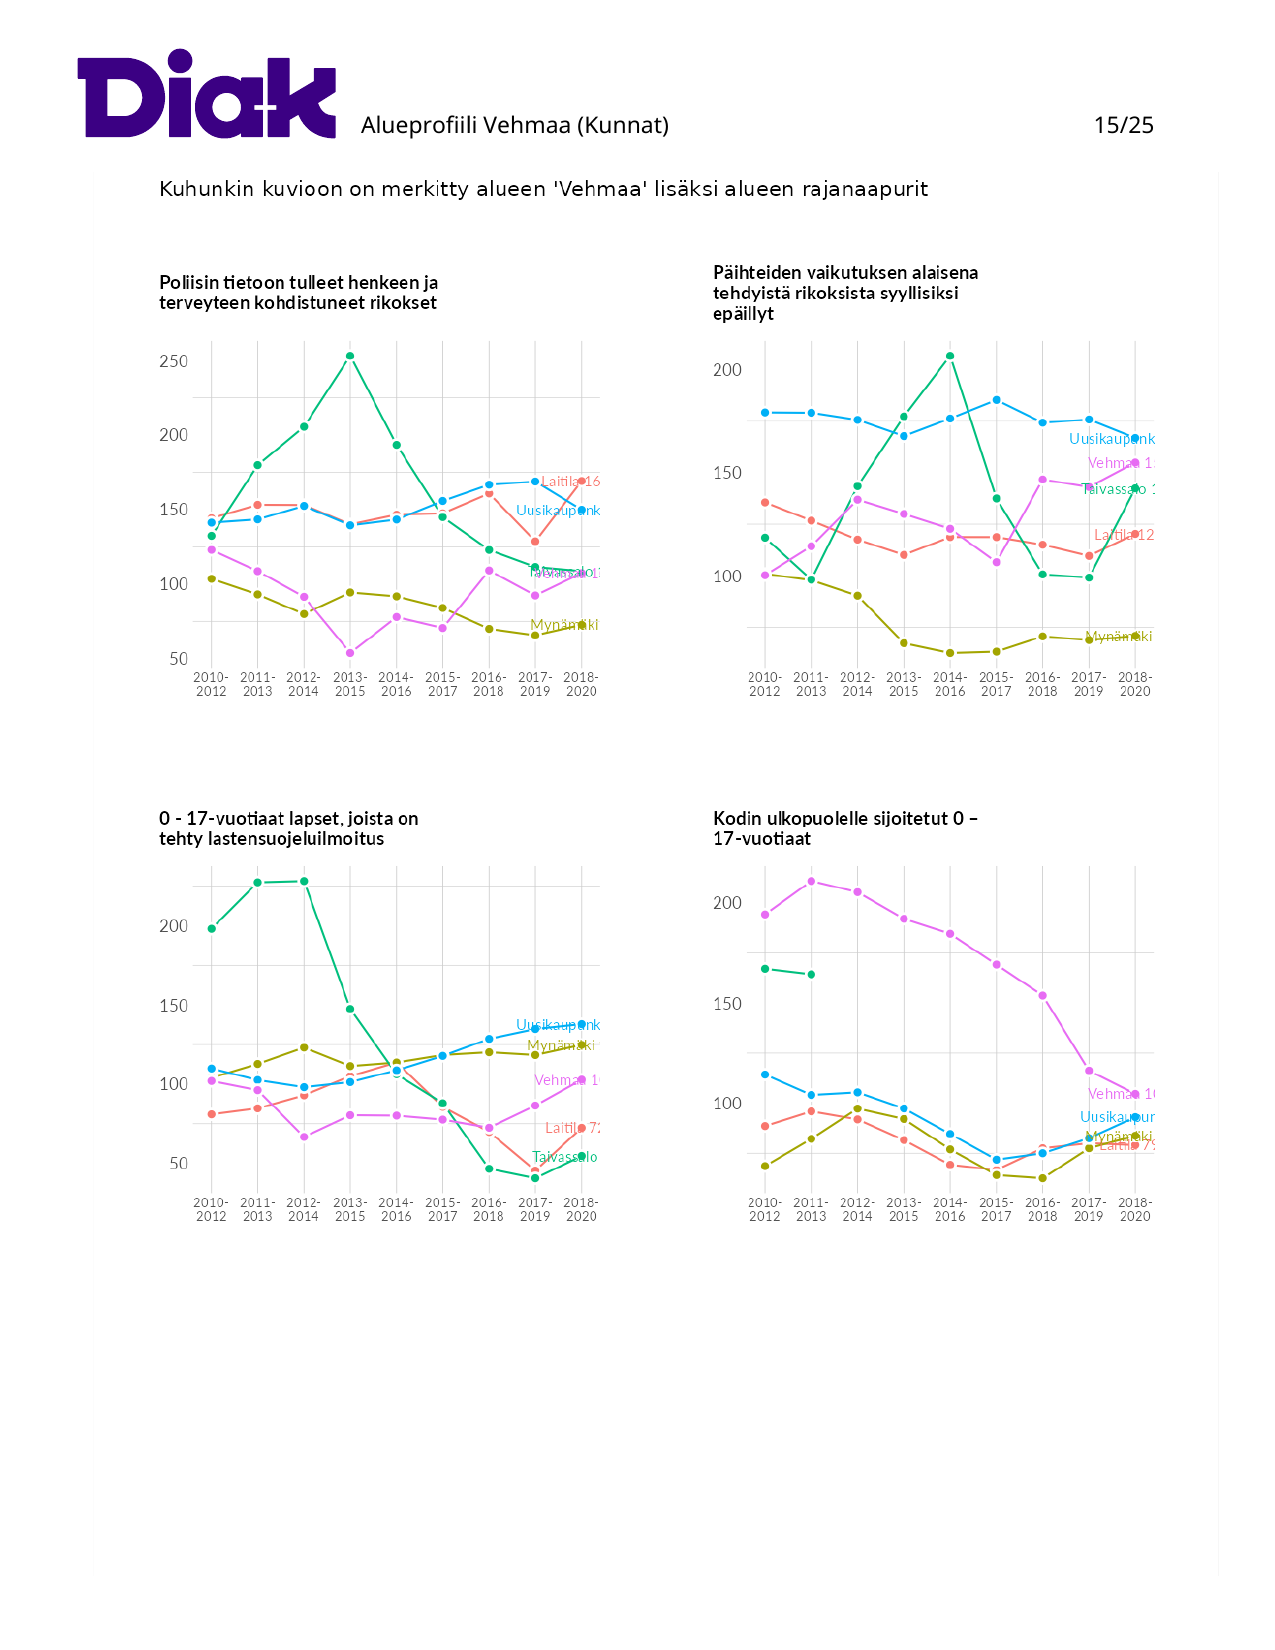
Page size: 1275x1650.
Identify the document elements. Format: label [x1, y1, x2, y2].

picture [93, 172, 1219, 1576]
